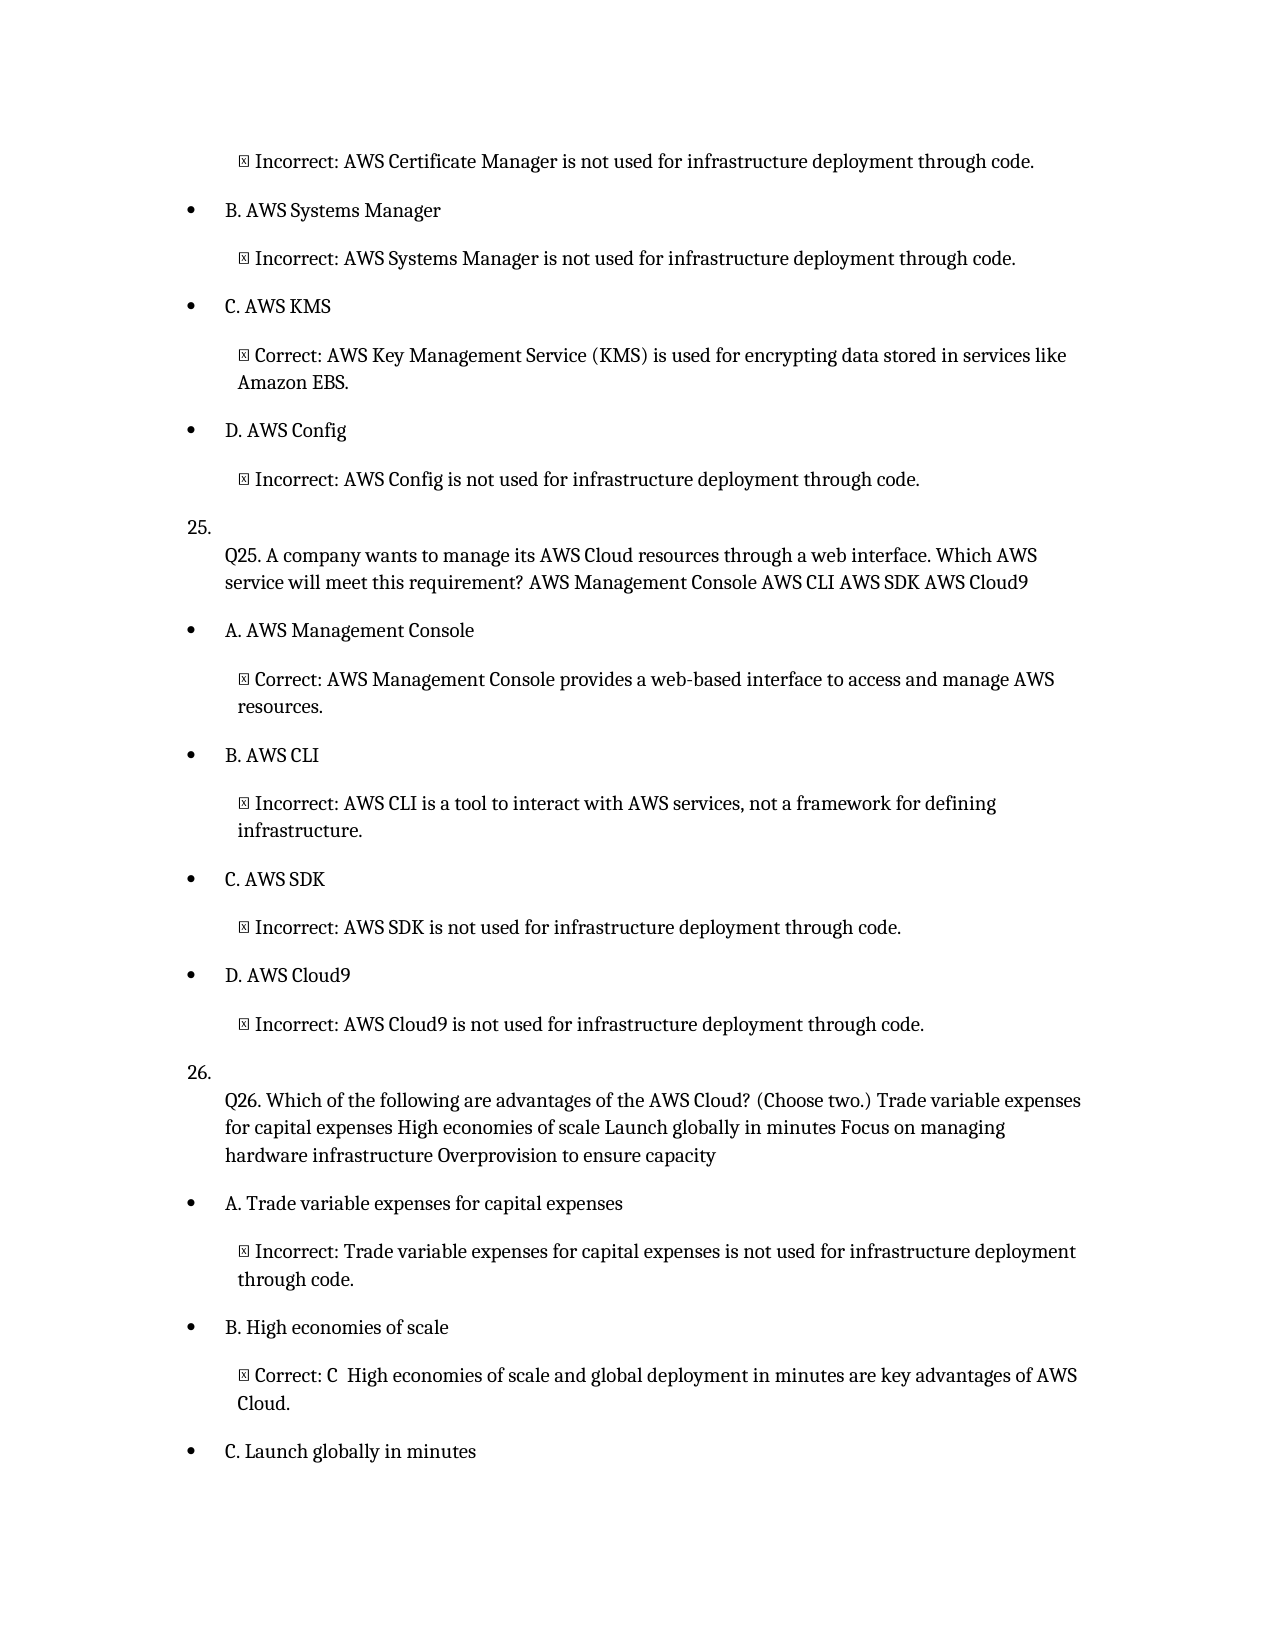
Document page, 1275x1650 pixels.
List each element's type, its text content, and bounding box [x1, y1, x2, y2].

text ✅ Correct: AWS Key Management Service (KMS) is used for encrypting data stored in services like Amazon EBS. [237, 343, 1087, 395]
text ❌ Incorrect: AWS Systems Manager is not used for infrastructure deployment through code. [237, 247, 1087, 271]
text ❌ Incorrect: AWS CLI is a tool to interact with AWS services, not a framework for defining infrastructure. [237, 792, 1087, 843]
text ✅ Correct: AWS Management Console provides a web-based interface to access and manage AWS resources. [237, 667, 1087, 719]
list D. AWS Config [187, 419, 1087, 443]
list A. Trade variable expenses for capital expenses [187, 1192, 1087, 1216]
list C. Launch globally in minutes [187, 1440, 1087, 1464]
text ❌ Incorrect: Trade variable expenses for capital expenses is not used for infrastructure deployment through code. [237, 1240, 1087, 1291]
text ❌ Incorrect: AWS SDK is not used for infrastructure deployment through code. [237, 916, 1087, 940]
list Q25. A company wants to manage its AWS Cloud resources through a web interface. Which AWS service will meet this requirement? AWS Management Console AWS CLI AWS SDK AWS Cloud9 [187, 516, 1087, 595]
list Q26. Which of the following are advantages of the AWS Cloud? (Choose two.) Trade variable expenses for capital expenses High economies of scale Launch globally in minutes Focus on managing hardware infrastructure Overprovision to ensure capacity [187, 1061, 1087, 1167]
list B. AWS Systems Manager [187, 198, 1087, 222]
text ❌ Incorrect: AWS Certificate Manager is not used for infrastructure deployment through code. [237, 150, 1087, 174]
text ❌ Incorrect: AWS Config is not used for infrastructure deployment through code. [237, 467, 1087, 491]
list A. AWS Management Console [187, 619, 1087, 643]
list B. High economies of scale [187, 1316, 1087, 1340]
text ✅ Correct: C High economies of scale and global deployment in minutes are key advantages of AWS Cloud. [237, 1364, 1087, 1416]
list D. AWS Cloud9 [187, 964, 1087, 988]
text ❌ Incorrect: AWS Cloud9 is not used for infrastructure deployment through code. [237, 1012, 1087, 1036]
list B. AWS CLI [187, 743, 1087, 767]
list C. AWS KMS [187, 295, 1087, 319]
list C. AWS SDK [187, 867, 1087, 891]
